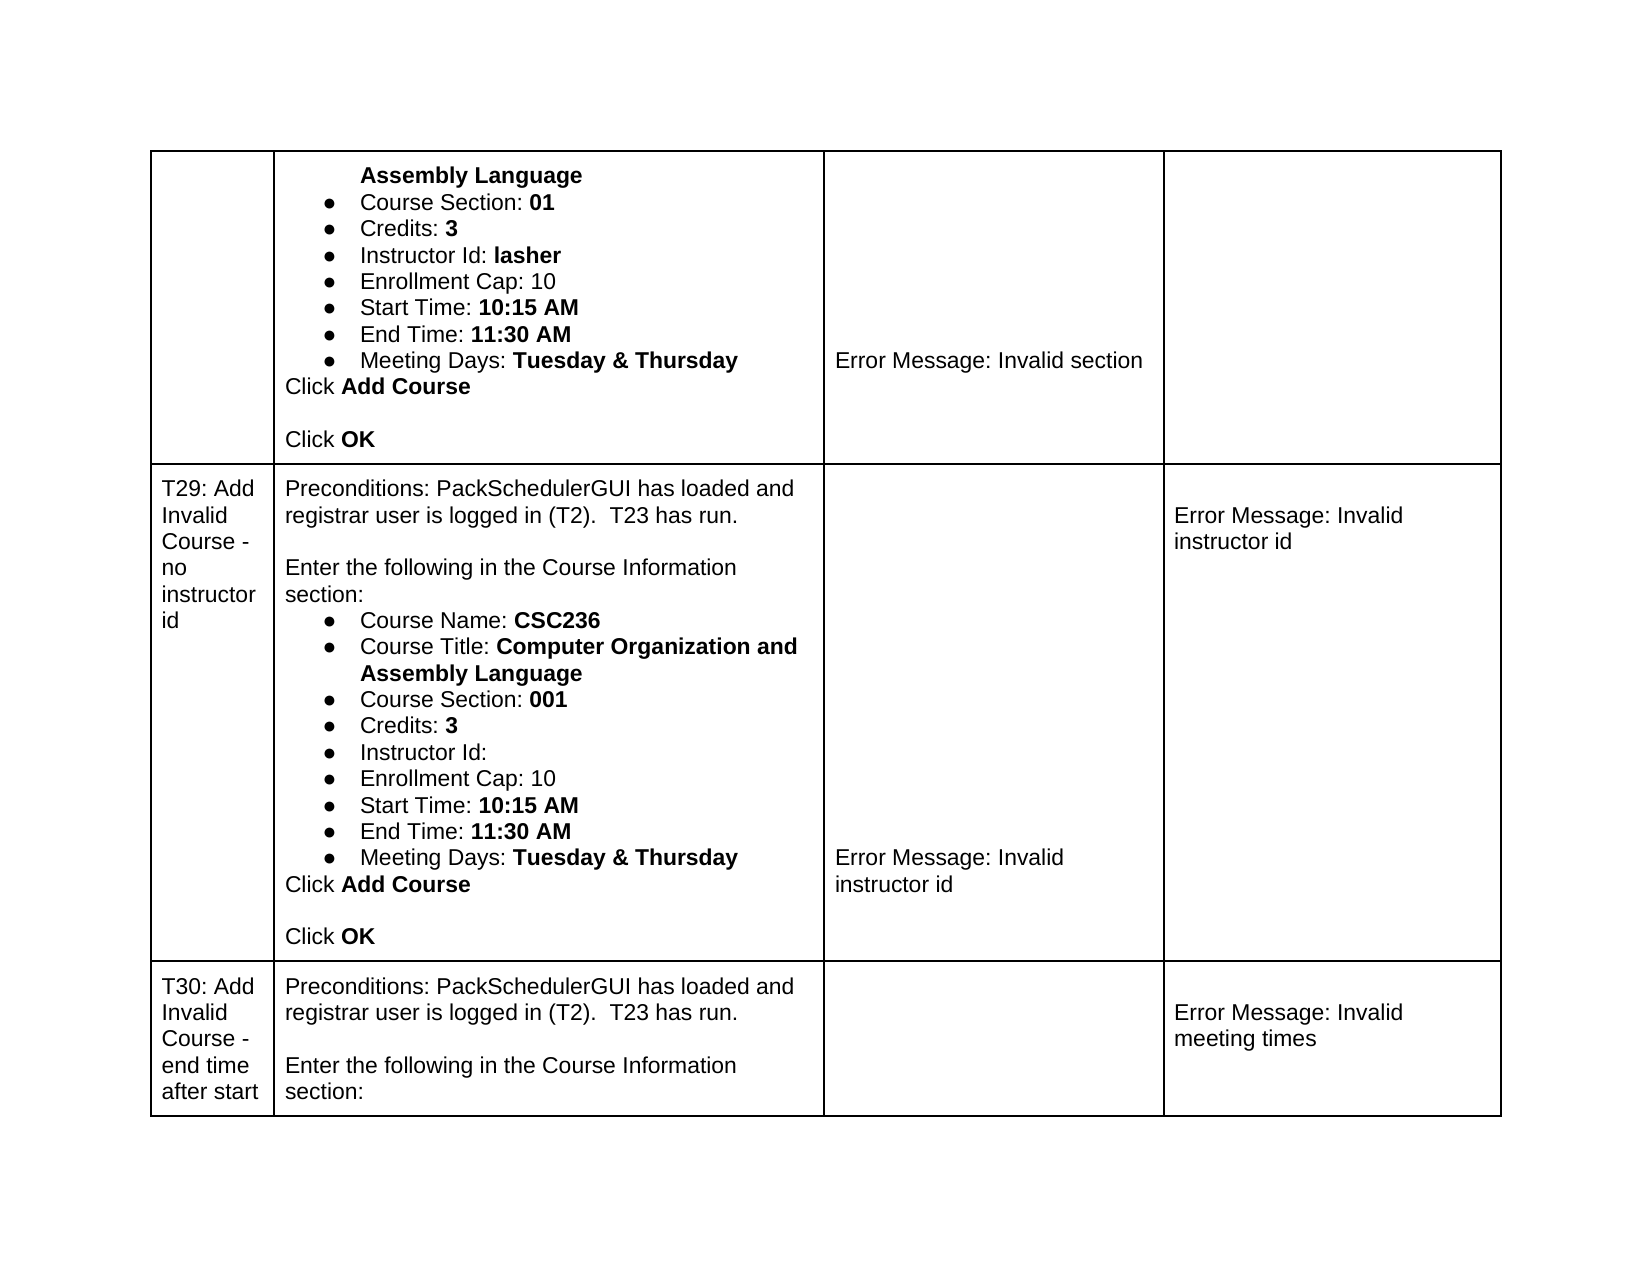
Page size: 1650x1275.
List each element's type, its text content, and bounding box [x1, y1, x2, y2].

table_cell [825, 962, 1163, 1115]
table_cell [152, 962, 273, 1115]
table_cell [275, 962, 823, 1115]
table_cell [1165, 152, 1500, 463]
table_cell Error Message: Invalid instructor id [1165, 465, 1500, 960]
table_cell Preconditions: PackSchedulerGUI has loaded and registrar user is logged in (T2). T23 has run. Enter the following in the Course Information section: Course Name: CSC236 Course Title: Computer Organization and Assembly Language Course Section: 001 Credits: 3 Instructor Id: Enrollment Cap: 10 Start Time: 10:15 AM End Time: 11:30 AM Meeting Days: Tuesday & Thursday Click Add Course Click OK [275, 465, 823, 960]
table_cell Error Message: Invalid instructor id [825, 465, 1163, 960]
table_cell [152, 152, 273, 463]
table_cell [275, 152, 823, 463]
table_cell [1165, 962, 1500, 1115]
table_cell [825, 152, 1163, 463]
table_cell T29: Add Invalid Course - no instructor id [152, 465, 273, 960]
